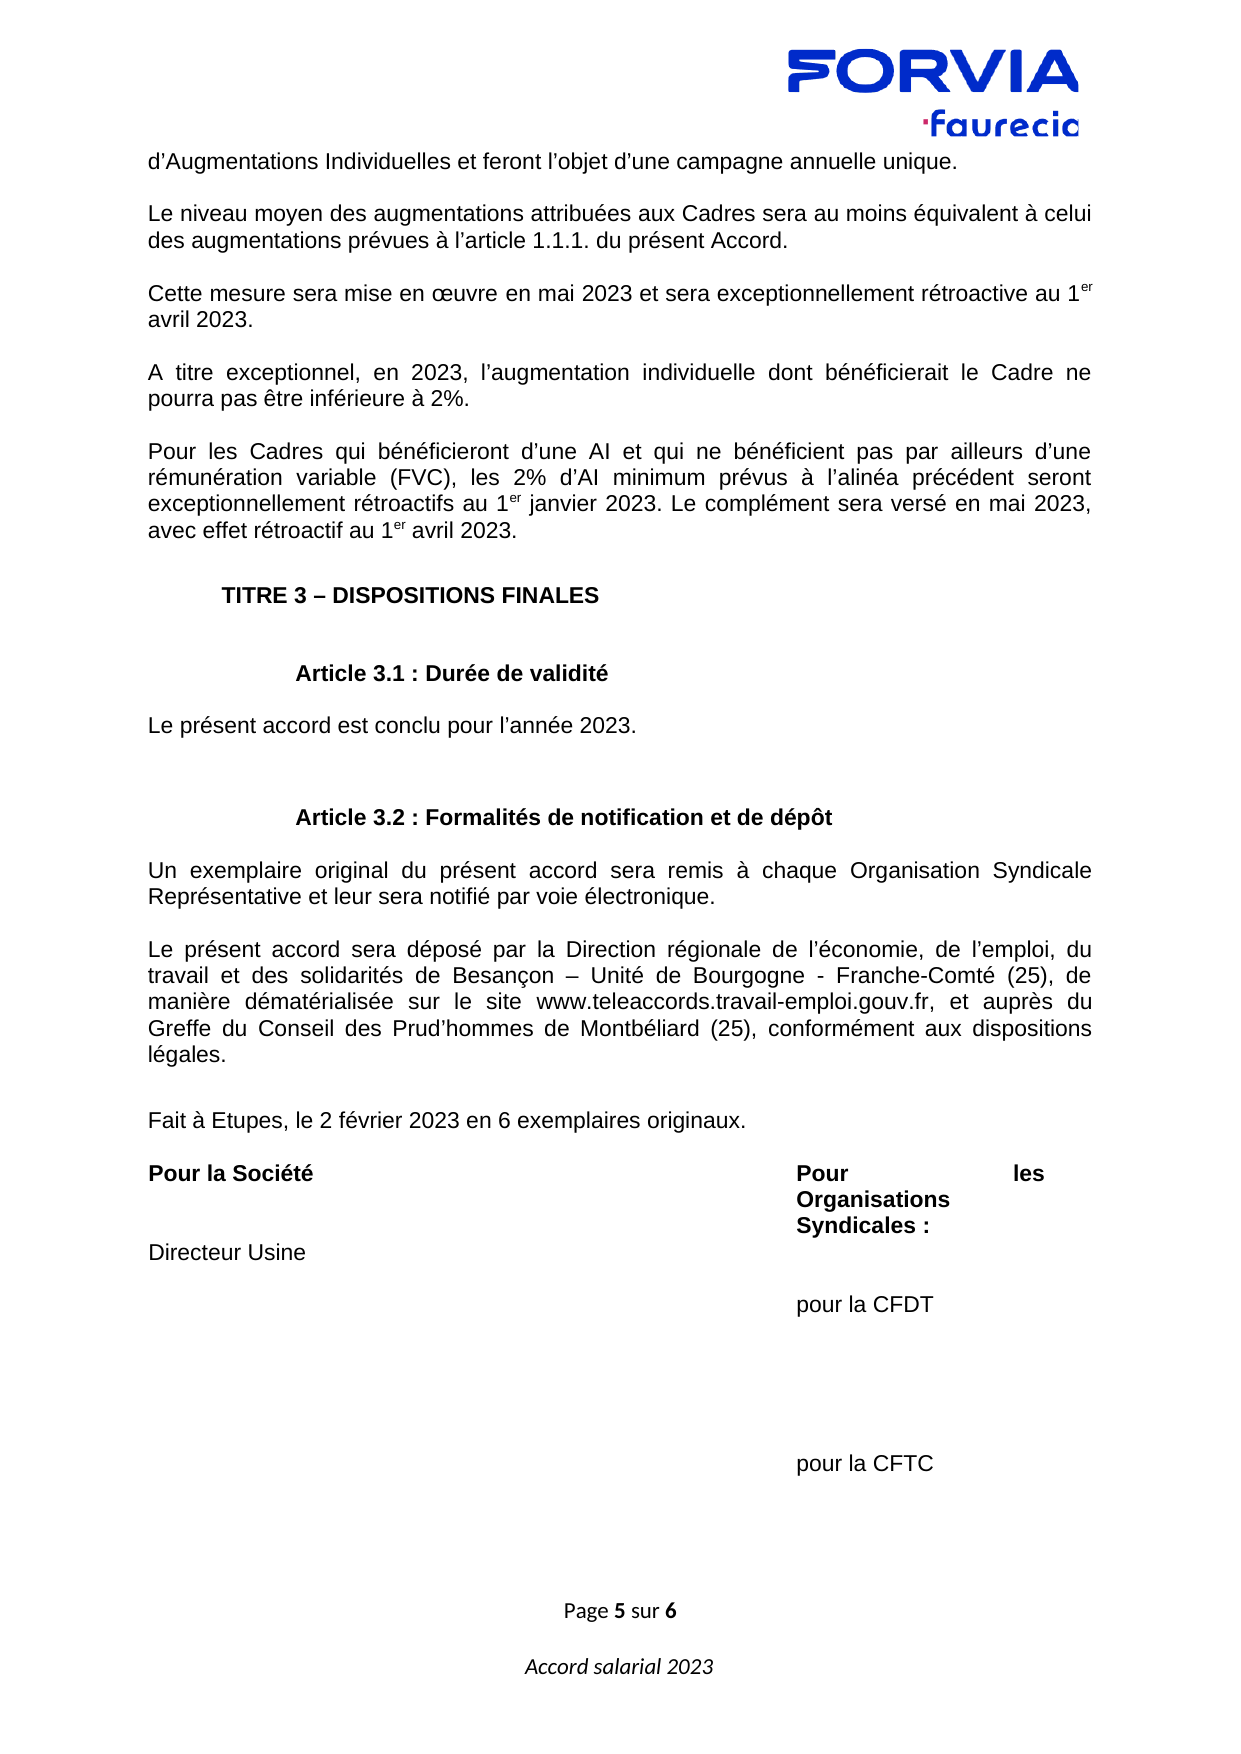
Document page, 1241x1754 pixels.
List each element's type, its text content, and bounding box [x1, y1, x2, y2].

subtitle TITRE 3 – DISPOSITIONS FINALES [148, 582, 1092, 608]
subtitle Article 3.1 : Durée de validité [221, 659, 1092, 686]
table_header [148, 1160, 783, 1581]
text Le niveau moyen des augmentations attribuées aux Cadres sera au moins équivalent à celui des augmentations prévues à l’article 1.1.1. du présent Accord. [148, 200, 1092, 253]
text Le présent accord sera déposé par la Direction régionale de l’économie, de l’emploi, du travail et des solidarités de Besançon – Unité de Bourgogne - Franche-Comté (25), de manière dématérialisée sur le site www.teleaccords.travail-emploi.gouv.fr, et auprès du Greffe du Conseil des Prud’hommes de Montbéliard (25), conformément aux dispositions légales. [148, 936, 1092, 1067]
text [148, 148, 1092, 174]
text A titre exceptionnel, en 2023, l’augmentation individuelle dont bénéficierait le Cadre ne pourra pas être inférieure à 2%. [148, 358, 1092, 411]
text Un exemplaire original du présent accord sera remis à chaque Organisation Syndicale Représentative et leur sera notifié par voie électronique. [148, 857, 1092, 909]
text Cette mesure sera mise en œuvre en mai 2023 et sera exceptionnellement rétroactive au 1er avril 2023. [148, 279, 1092, 332]
text Fait à Etupes, le 2 février 2023 en 6 exemplaires originaux. [148, 1107, 1092, 1133]
picture [788, 48, 1079, 137]
text Pour les Cadres qui bénéficieront d’une AI et qui ne bénéficient pas par ailleurs d’une rémunération variable (FVC), les 2% d’AI minimum prévus à l’alinéa précédent seront exceptionnellement rétroactifs au 1er janvier 2023. Le complément sera versé en mai 2023, avec effet rétroactif au 1er avril 2023. [148, 438, 1092, 543]
subtitle Article 3.2 : Formalités de notification et de dépôt [221, 804, 1092, 830]
text Le présent accord est conclu pour l’année 2023. [148, 712, 1092, 739]
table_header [783, 1160, 1056, 1581]
